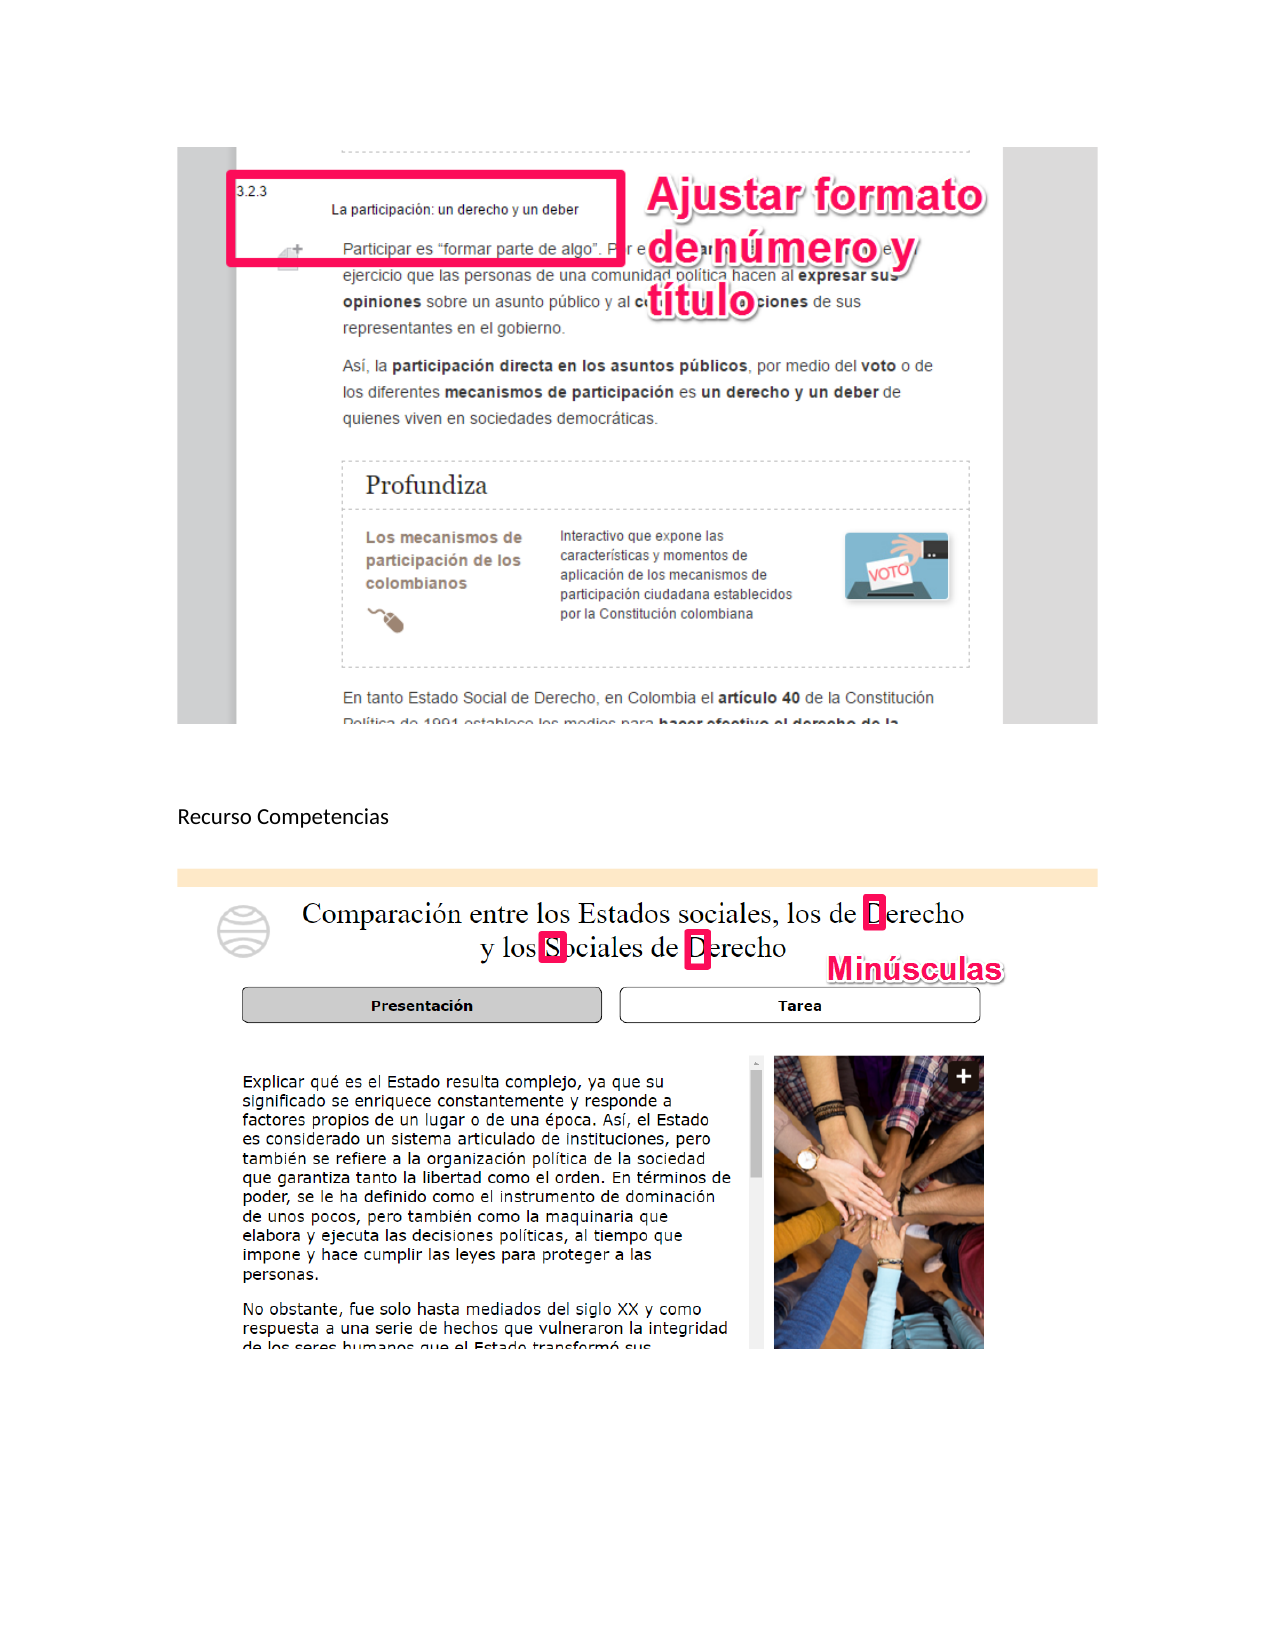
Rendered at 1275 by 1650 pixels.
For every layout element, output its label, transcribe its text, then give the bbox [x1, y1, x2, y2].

text Recurso Competencias [177, 802, 1098, 830]
picture [177, 855, 1098, 1349]
picture [177, 147, 1098, 724]
